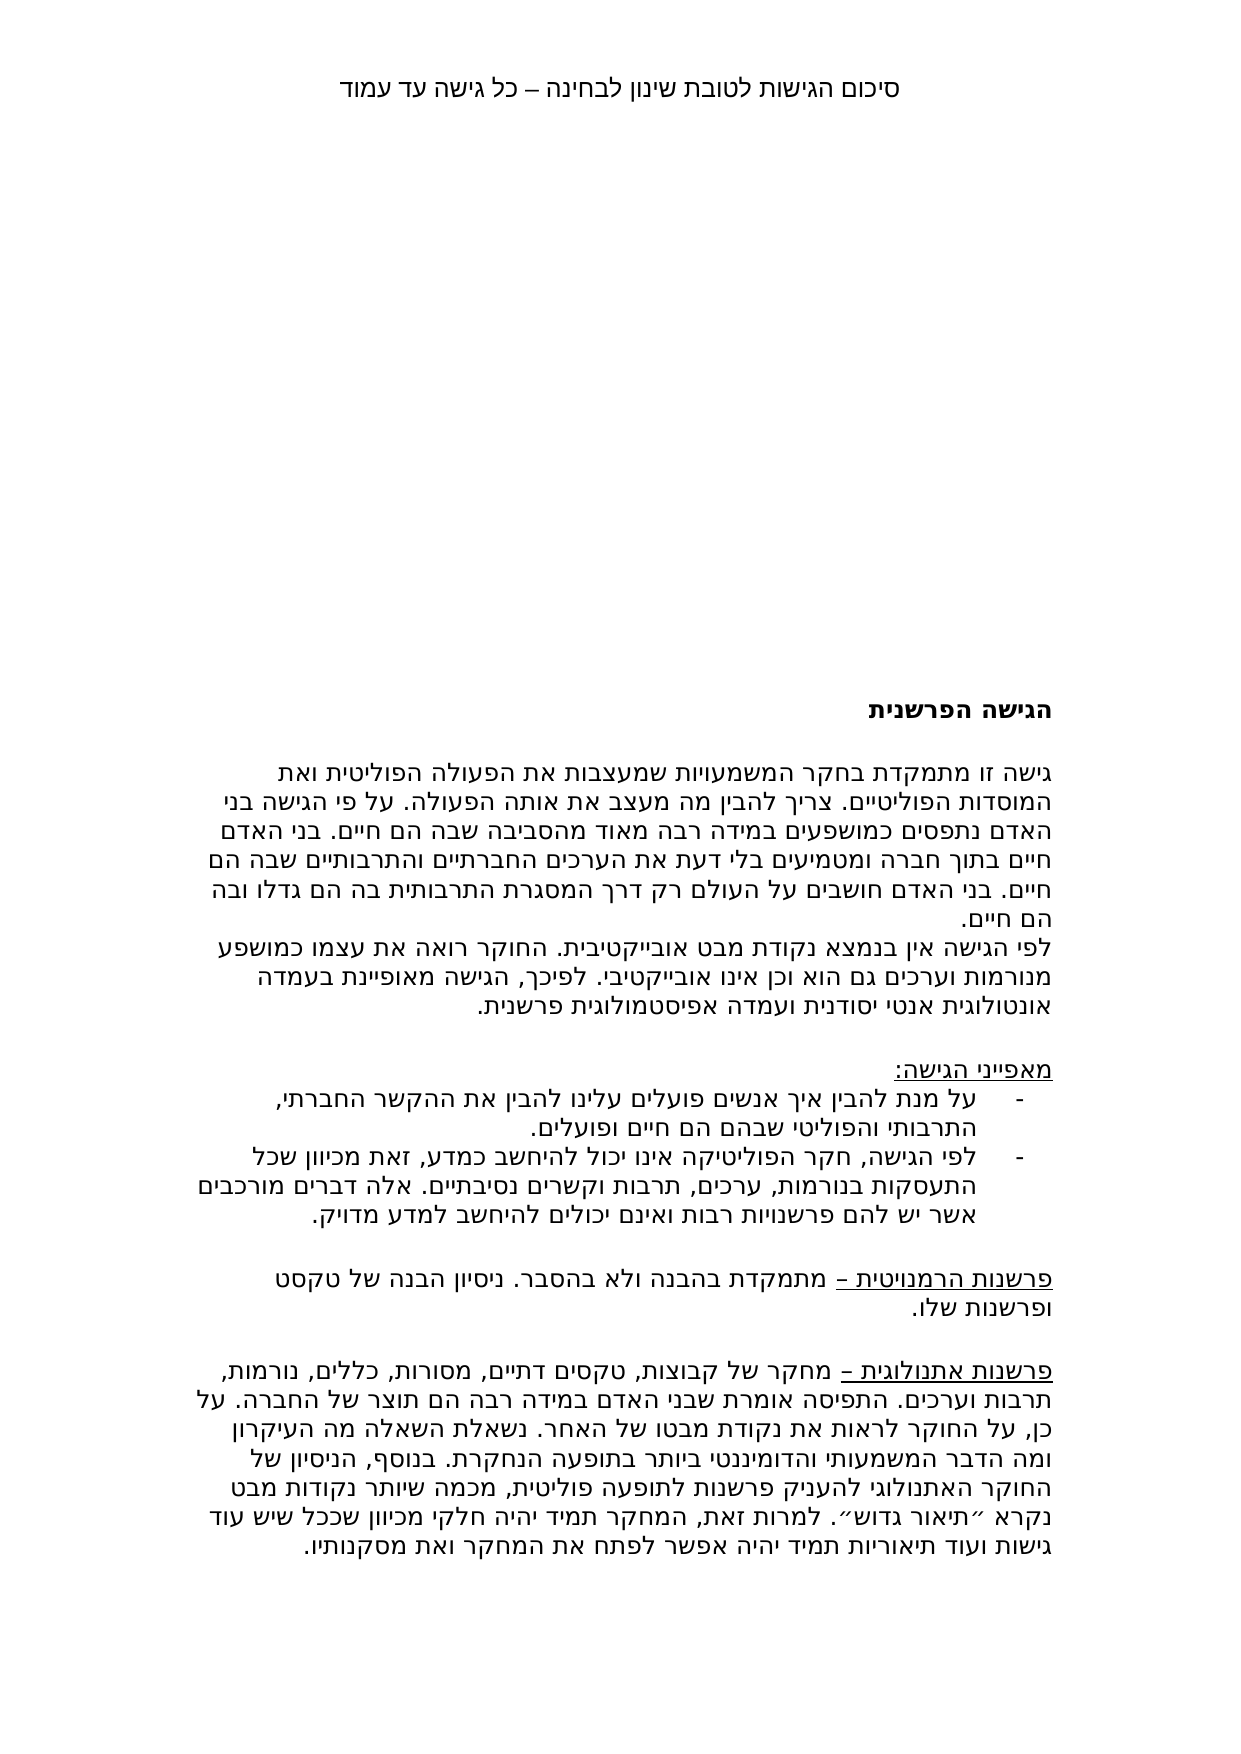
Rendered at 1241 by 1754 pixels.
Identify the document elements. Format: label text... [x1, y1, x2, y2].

text מאפייני הגישה: [187, 1055, 1053, 1084]
text הגישה הפרשנית [187, 695, 1053, 724]
text פרשנות אתנולוגית – מחקר של קבוצות, טקסים דתיים, מסורות, כללים, נורמות, תרבות וערכים. התפיסה אומרת שבני האדם במידה רבה הם תוצר של החברה. על כן, על החוקר לראות את נקודת מבטו של האחר. נשאלת השאלה מה העיקרון ומה הדבר המשמעותי והדומיננטי ביותר בתופעה הנחקרת. בנוסף, הניסיון של החוקר האתנולוגי להעניק פרשנות לתופעה פוליטית, מכמה שיותר נקודות מבט נקרא ״תיאור גדוש״. למרות זאת, המחקר תמיד יהיה חלקי מכיוון שככל שיש עוד גישות ועוד תיאוריות תמיד יהיה אפשר לפתח את המחקר ואת מסקנותיו. [187, 1356, 1053, 1560]
list לפי הגישה, חקר הפוליטיקה אינו יכול להיחשב כמדע, זאת מכיוון שכל התעסקות בנורמות, ערכים, תרבות וקשרים נסיבתיים. אלה דברים מורכבים אשר יש להם פרשנויות רבות ואינם יכולים להיחשב למדע מדויק. [187, 1142, 1015, 1230]
text גישה זו מתמקדת בחקר המשמעויות שמעצבות את הפעולה הפוליטית ואת המוסדות הפוליטיים. צריך להבין מה מעצב את אותה הפעולה. על פי הגישה בני האדם נתפסים כמושפעים במידה רבה מאוד מהסביבה שבה הם חיים. בני האדם חיים בתוך חברה ומטמיעים בלי דעת את הערכים החברתיים והתרבותיים שבה הם חיים. בני האדם חושבים על העולם רק דרך המסגרת התרבותית בה הם גדלו ובה הם חיים. [187, 758, 1053, 933]
text פרשנות הרמנויטית – מתמקדת בהבנה ולא בהסבר. ניסיון הבנה של טקסט ופרשנות שלו. [187, 1264, 1053, 1322]
text לפי הגישה אין בנמצא נקודת מבט אובייקטיבית. החוקר רואה את עצמו כמושפע מנורמות וערכים גם הוא וכן אינו אובייקטיבי. לפיכך, הגישה מאופיינת בעמדה אונטולוגית אנטי יסודנית ועמדה אפיסטמולוגית פרשנית. [187, 933, 1053, 1021]
list על מנת להבין איך אנשים פועלים עלינו להבין את ההקשר החברתי, התרבותי והפוליטי שבהם הם חיים ופועלים. [187, 1084, 1015, 1142]
